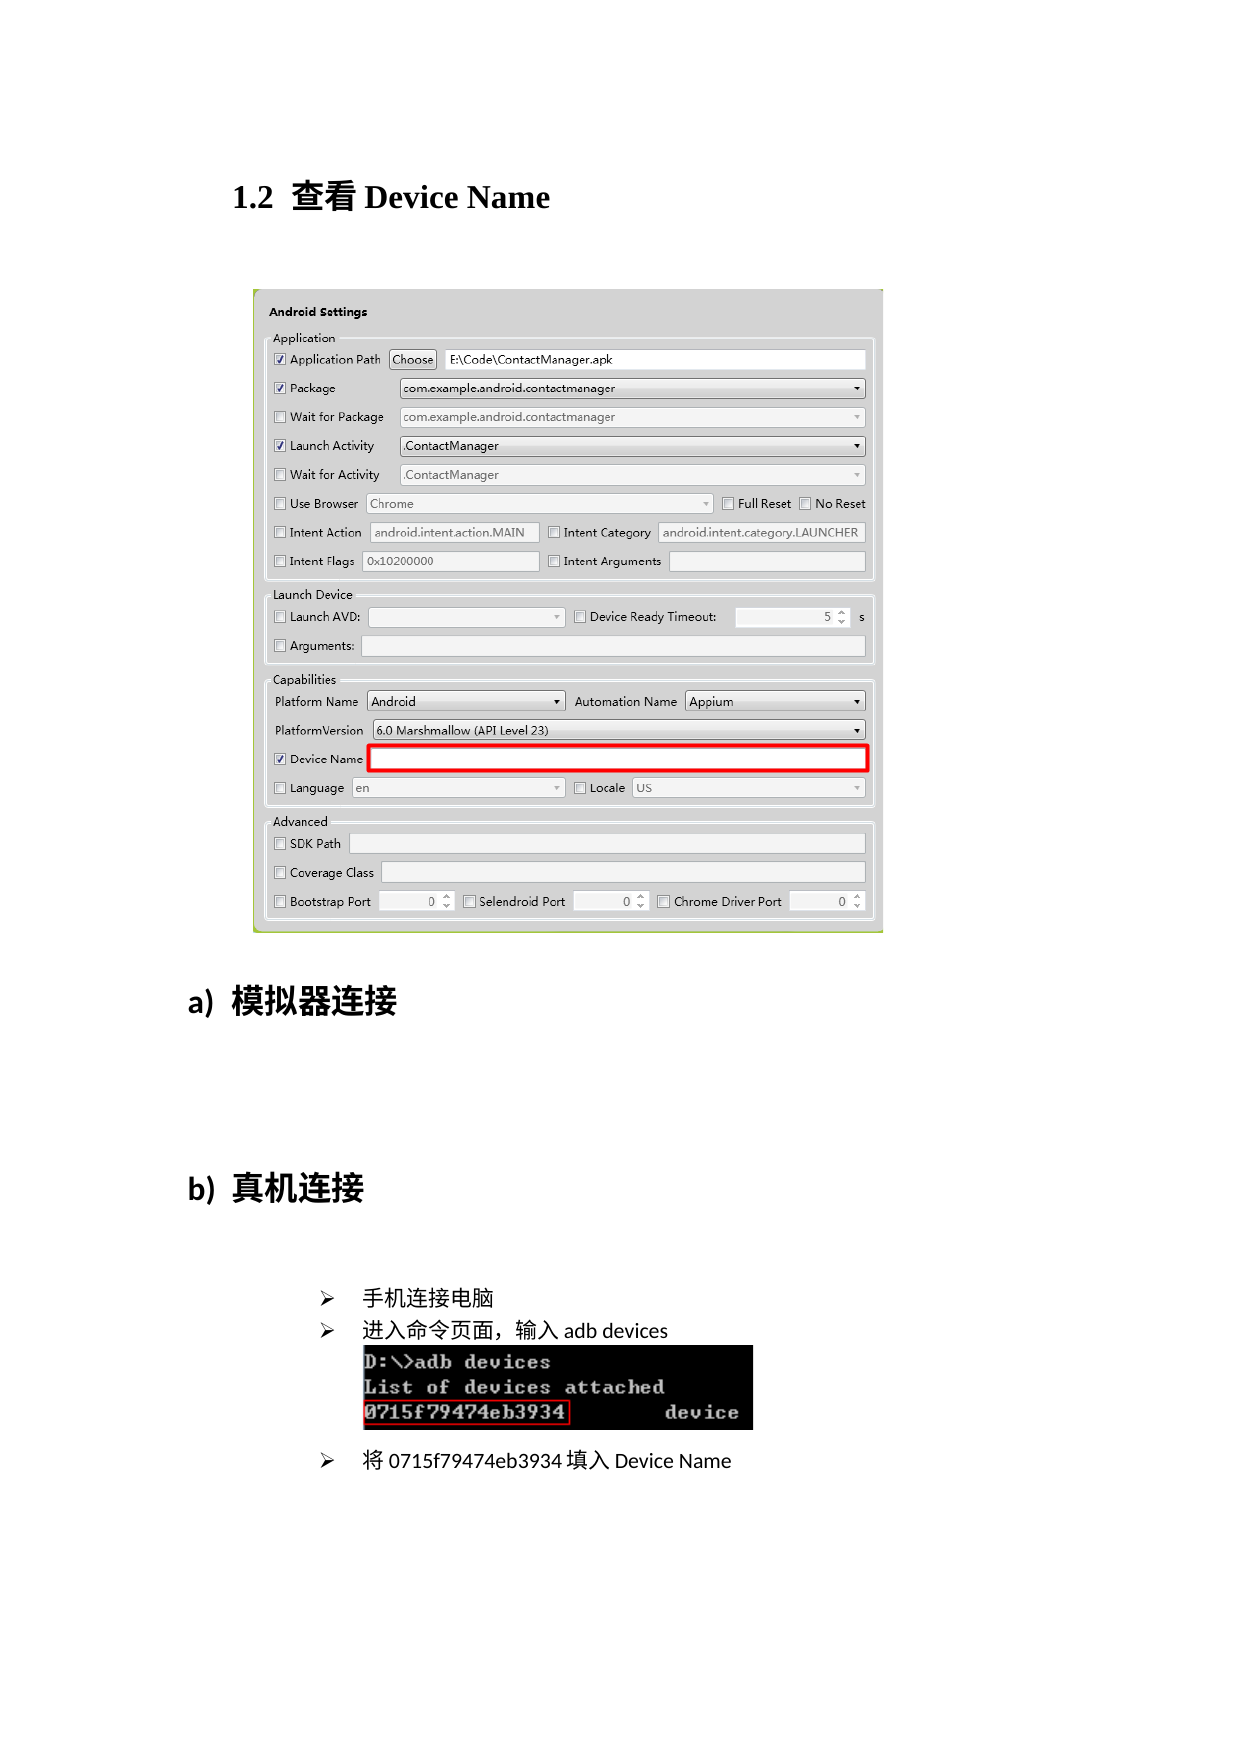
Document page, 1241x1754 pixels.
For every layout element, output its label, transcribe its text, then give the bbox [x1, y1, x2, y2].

list 手机连接电脑 [319, 1280, 1053, 1313]
picture [362, 1345, 754, 1430]
list 进入命令页面，输入adb devices [319, 1313, 1053, 1345]
picture [253, 289, 884, 933]
subtitle 模拟器连接 [187, 966, 1053, 1031]
subtitle 查看Device Name [232, 162, 1053, 227]
subtitle 真机连接 [187, 1153, 1053, 1218]
list 将0715f79474eb3934填入Device Name [319, 1443, 1053, 1475]
